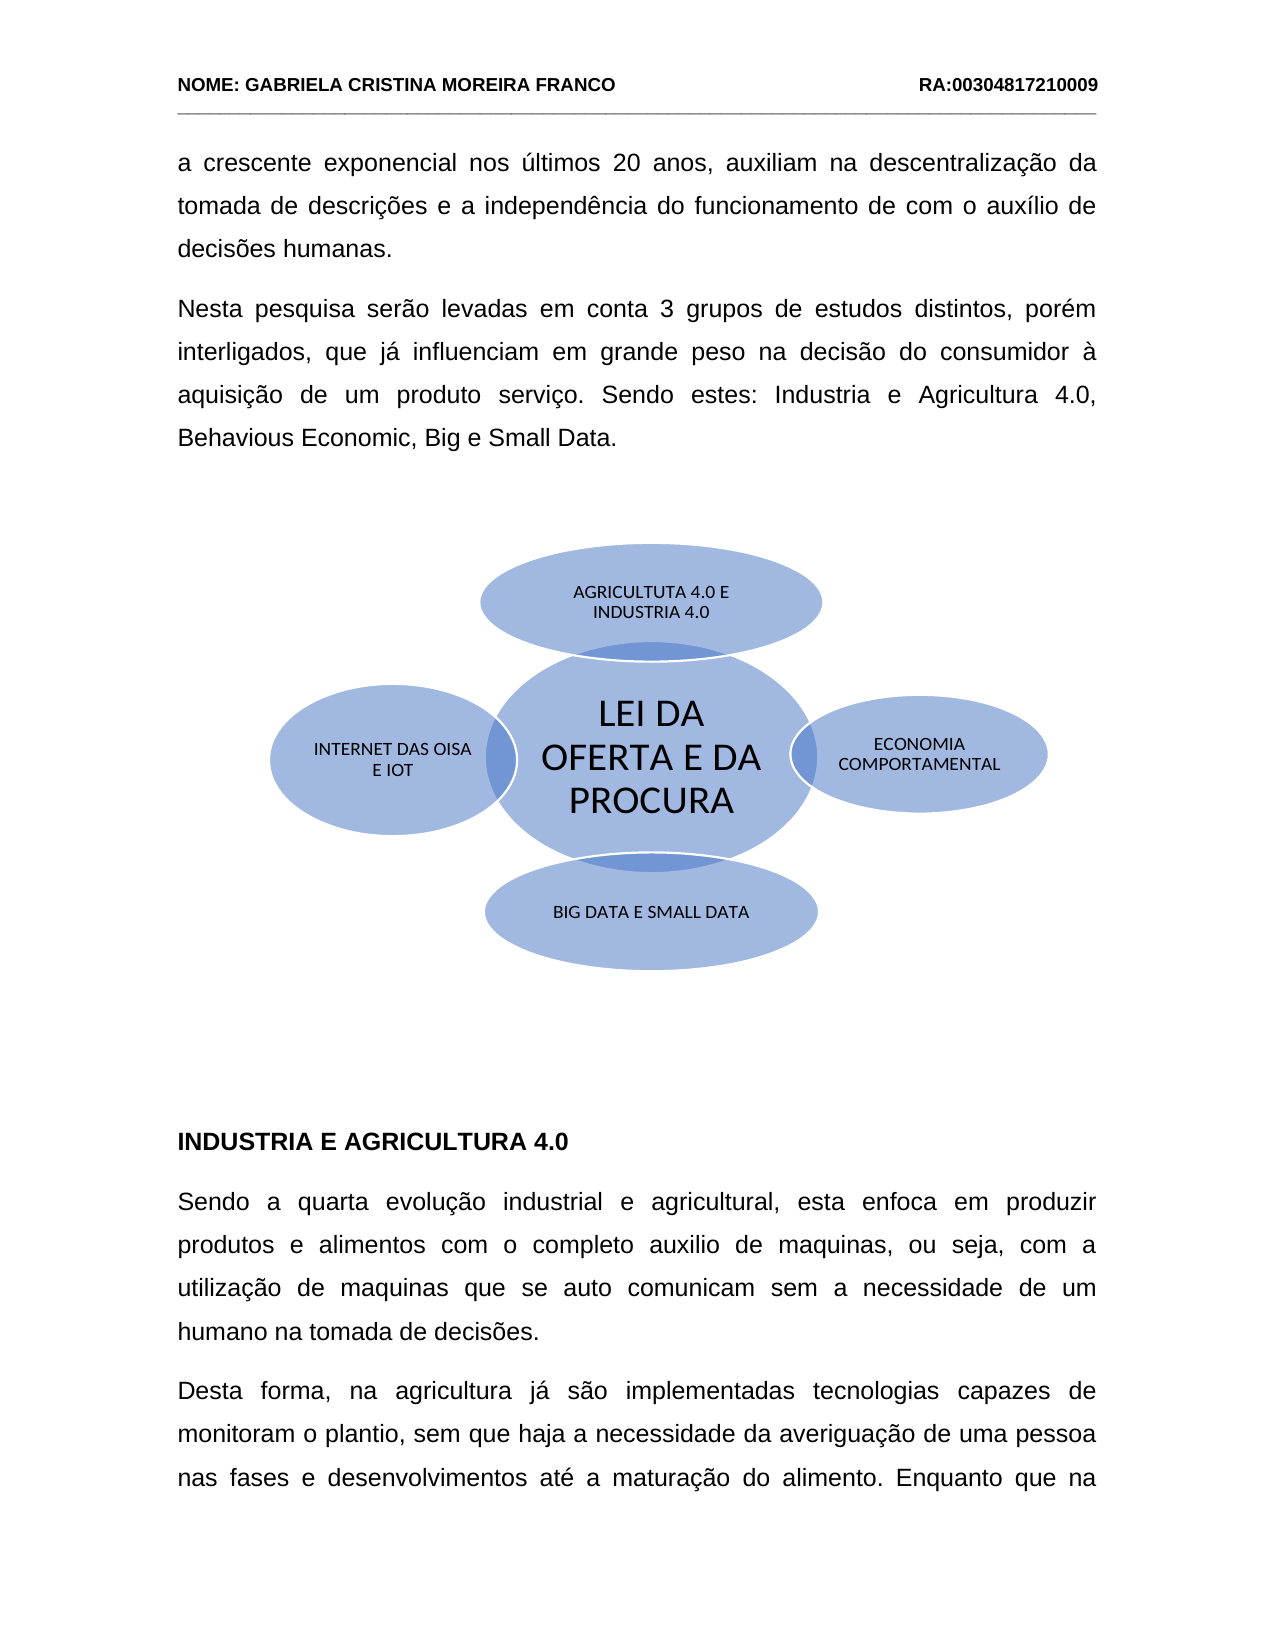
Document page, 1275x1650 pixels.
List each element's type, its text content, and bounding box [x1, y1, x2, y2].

text Sendo a quarta evolução industrial e agricultural, esta enfoca em produzir produtos e alimentos com o completo auxilio de maquinas, ou seja, com a utilização de maquinas que se auto comunicam sem a necessidade de um humano na tomada de decisões. [177, 1187, 1098, 1345]
text Nesta pesquisa serão levadas em conta 3 grupos de estudos distintos, porém interligados, que já influenciam em grande peso na decisão do consumidor à aquisição de um produto serviço. Sendo estes: Industria e Agricultura 4.0, Behavious Economic, Big e Small Data. [177, 294, 1098, 452]
text INDUSTRIA E AGRICULTURA 4.0 [177, 1127, 1098, 1156]
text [177, 1376, 1098, 1491]
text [177, 148, 1098, 263]
